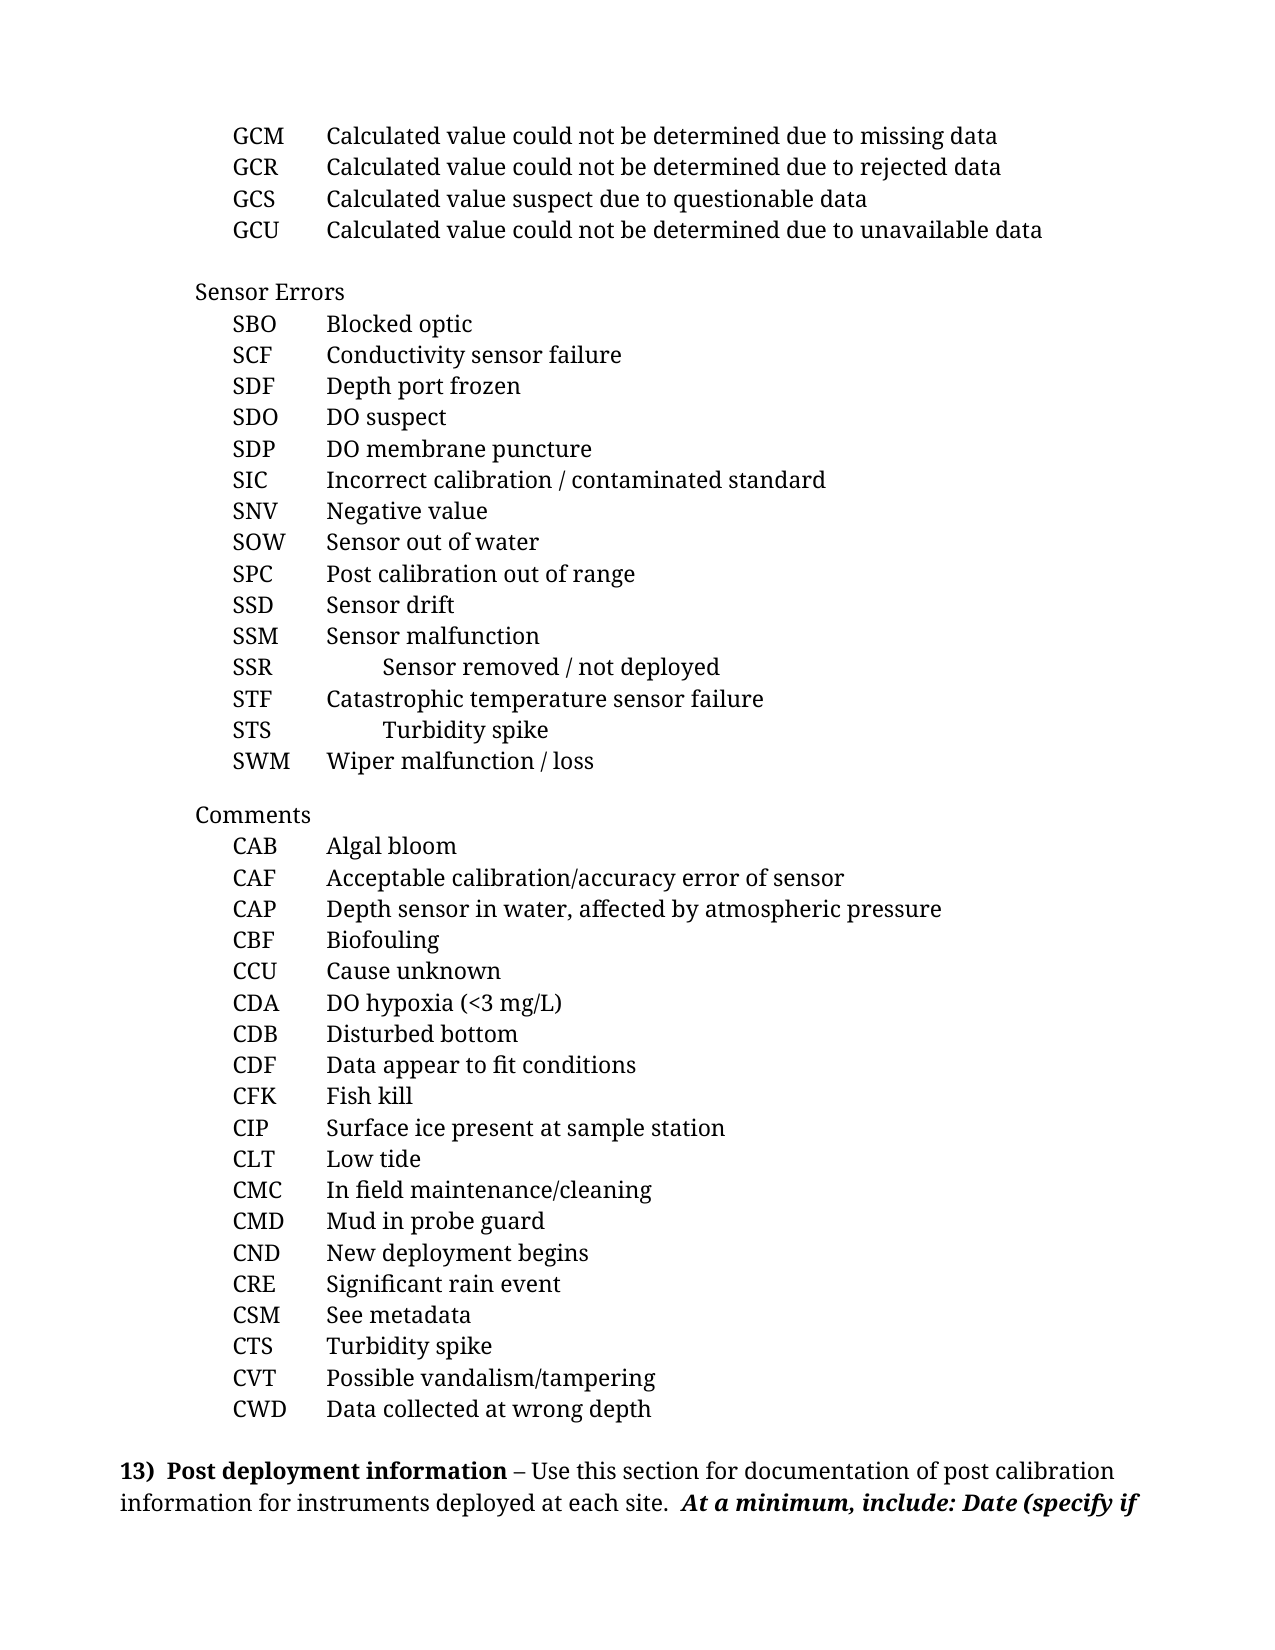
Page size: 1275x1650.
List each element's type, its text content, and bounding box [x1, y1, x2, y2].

text CAP Depth sensor in water, affected by atmospheric pressure [195, 893, 1155, 924]
text SSM Sensor malfunction [195, 620, 1080, 651]
text CAB Algal bloom [195, 830, 1080, 861]
text Comments [195, 799, 1080, 830]
text SDP DO membrane puncture [195, 432, 1080, 464]
text CVT Possible vandalism/tampering [195, 1361, 1080, 1393]
text CIP Surface ice present at sample station [195, 1111, 1080, 1143]
text CCU Cause unknown [195, 955, 1080, 986]
text GCR Calculated value could not be determined due to rejected data [195, 151, 1080, 182]
text SCF Conductivity sensor failure [195, 339, 1080, 370]
text SSD Sensor drift [195, 589, 1080, 620]
text CBF Biofouling [195, 924, 1080, 955]
text SWM Wiper malfunction / loss [195, 745, 1080, 776]
text STF Catastrophic temperature sensor failure [195, 682, 1080, 714]
text STS Turbidity spike [195, 714, 1080, 745]
text CDB Disturbed bottom [195, 1018, 1080, 1049]
text SDF Depth port frozen [195, 370, 1080, 401]
text CWD Data collected at wrong depth [195, 1393, 1080, 1424]
text SNV Negative value [195, 495, 1080, 526]
text SOW Sensor out of water [195, 526, 1080, 557]
text SBO Blocked optic [195, 307, 1080, 339]
text Sensor Errors [195, 276, 1080, 307]
text CMD Mud in probe guard [195, 1205, 1080, 1236]
text CND New deployment begins [195, 1236, 1080, 1268]
text CMC In field maintenance/cleaning [195, 1174, 1080, 1205]
text CTS Turbidity spike [195, 1330, 1080, 1361]
text SIC Incorrect calibration / contaminated standard [195, 464, 1080, 495]
text CDA DO hypoxia (<3 mg/L) [195, 986, 1080, 1018]
text CAF Acceptable calibration/accuracy error of sensor [195, 861, 1080, 893]
text SSR Sensor removed / not deployed [195, 651, 1080, 682]
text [120, 1455, 1155, 1518]
text GCU Calculated value could not be determined due to unavailable data [195, 214, 1080, 245]
text CRE Significant rain event [195, 1268, 1080, 1299]
text SDO DO suspect [195, 401, 1080, 432]
text CDF Data appear to fit conditions [195, 1049, 1080, 1080]
text CFK Fish kill [195, 1080, 1080, 1111]
text CLT Low tide [195, 1143, 1080, 1174]
text GCS Calculated value suspect due to questionable data [195, 182, 1080, 214]
text CSM See metadata [195, 1299, 1080, 1330]
text SPC Post calibration out of range [195, 557, 1080, 589]
text GCM Calculated value could not be determined due to missing data [195, 120, 1080, 151]
